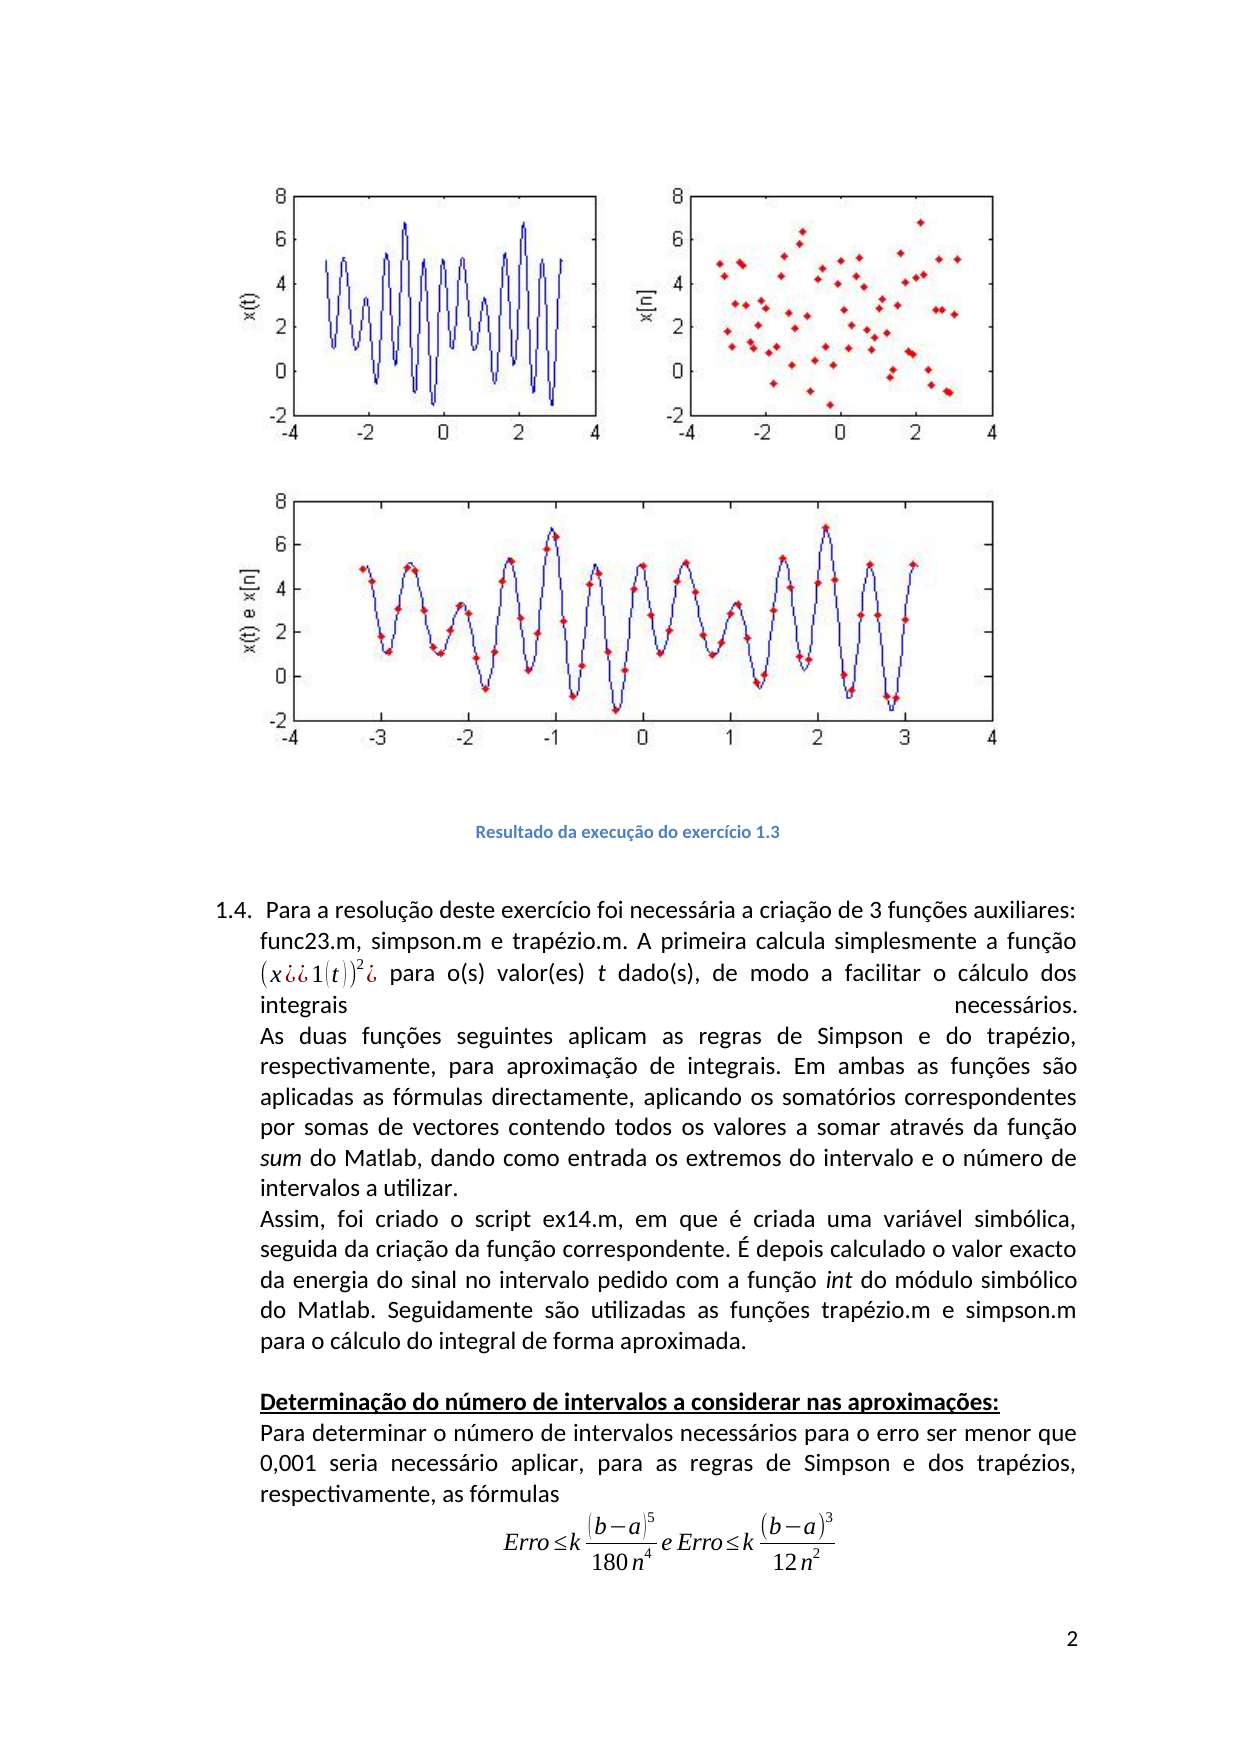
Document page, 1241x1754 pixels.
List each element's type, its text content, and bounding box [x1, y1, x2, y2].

text Resultado da execução do exercício 1.3 [177, 820, 1078, 843]
text Para determinar o número de intervalos necessários para o erro ser menor que 0,001 seria necessário aplicar, para as regras de Simpson e dos trapézios, respectivamente, as fórmulas [260, 1417, 1078, 1508]
text Assim, foi criado o script ex14.m, em que é criada uma variável simbólica, seguida da criação da função correspondente. É depois calculado o valor exacto da energia do sinal no intervalo pedido com a função int do módulo simbólico do Matlab. Seguidamente são utilizadas as funções trapézio.m e simpson.m para o cálculo do integral de forma aproximada. [260, 1203, 1078, 1356]
list Para a resolução deste exercício foi necessária a criação de 3 funções auxiliares: func23.m, simpson.m e trapézio.m. A primeira calcula simplesmente a função para o(s) valor(es) t dado(s), de modo a facilitar o cálculo dos integrais necessários. As duas funções seguintes aplicam as regras de Simpson e do trapézio, respectivamente, para aproximação de integrais. Em ambas as funções são aplicadas as fórmulas directamente, aplicando os somatórios correspondentes por somas de vectores contendo todos os valores a somar através da função sum do Matlab, dando como entrada os extremos do intervalo e o número de intervalos a utilizar. [215, 894, 1078, 1203]
picture [177, 147, 1078, 791]
text Determinação do número de intervalos a considerar nas aproximações: [260, 1386, 1078, 1417]
